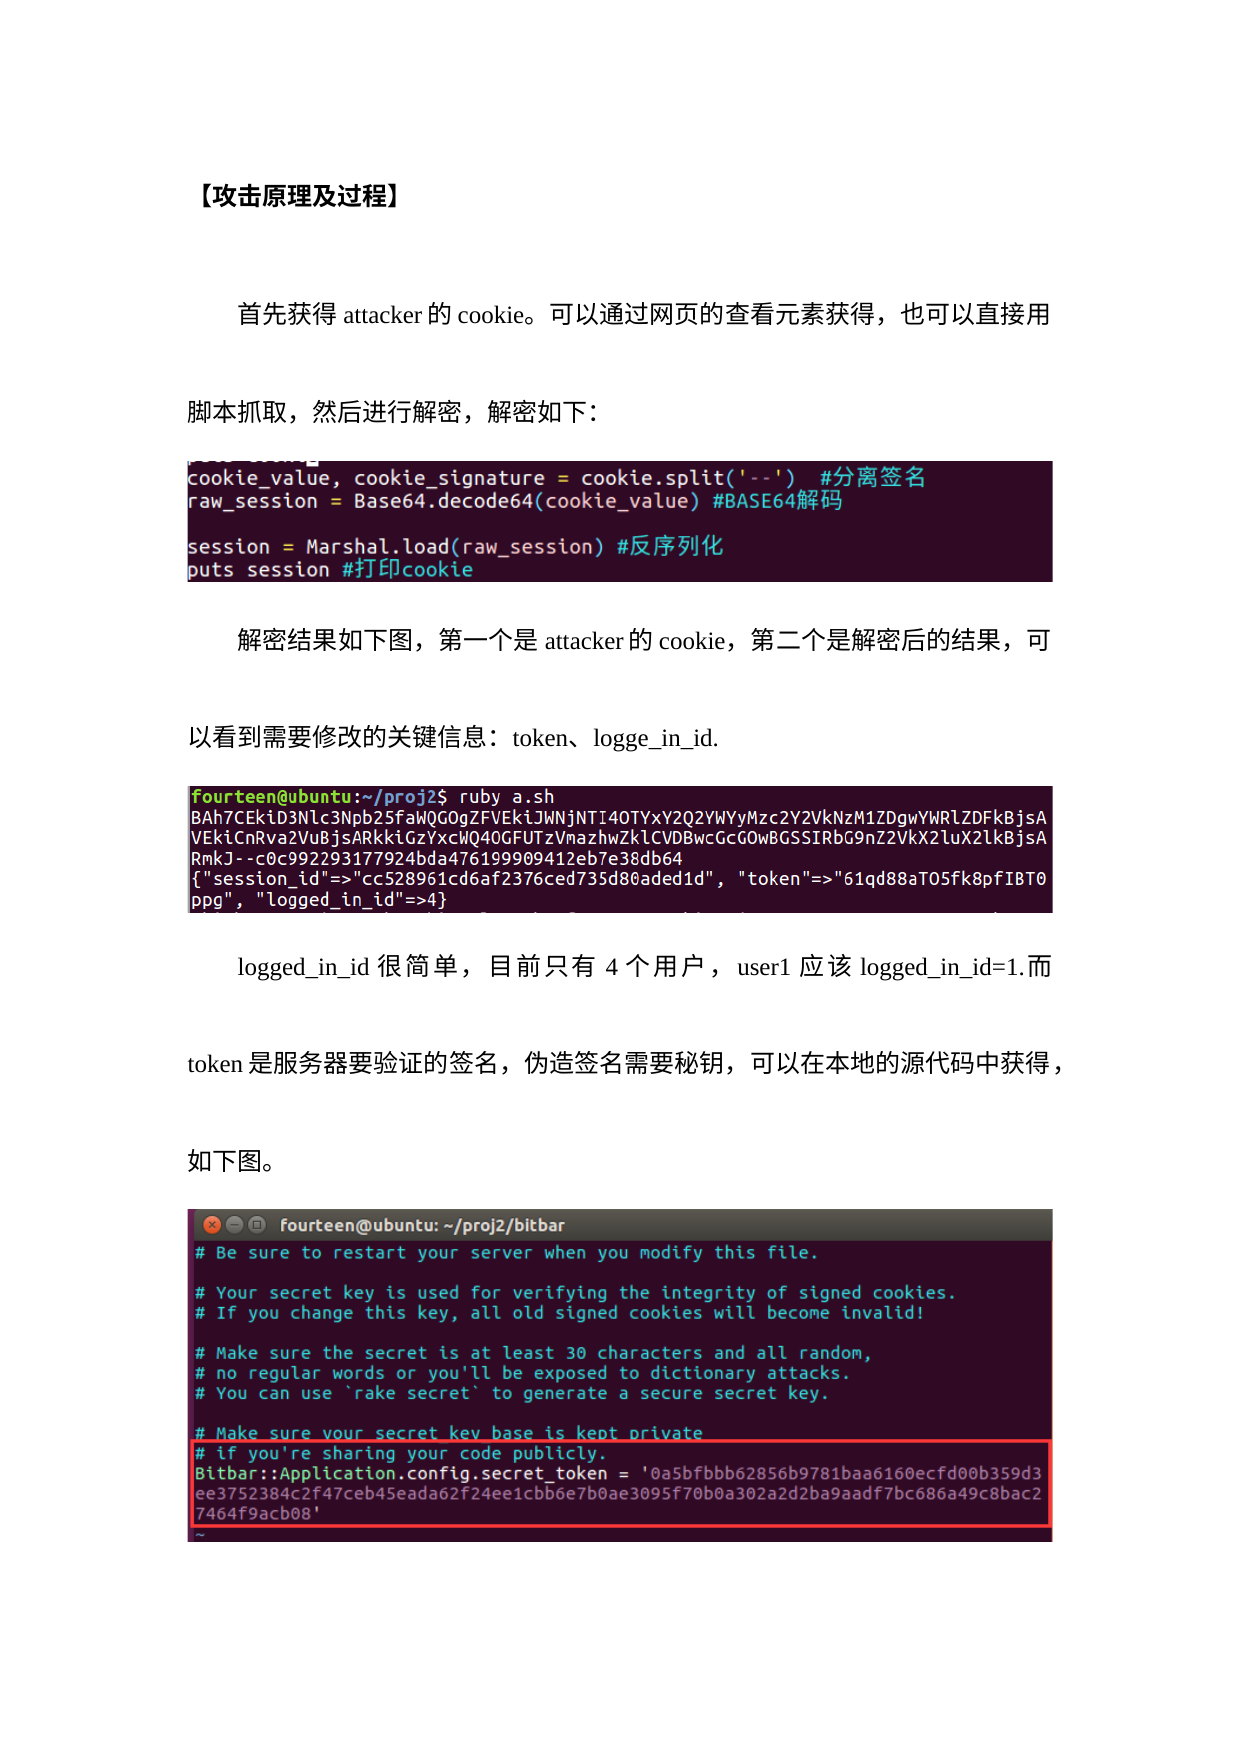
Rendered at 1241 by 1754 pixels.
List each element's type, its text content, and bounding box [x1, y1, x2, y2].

text 首先获得attacker的cookie。可以通过网页的查看元素获得，也可以直接用脚本抓取，然后进行解密，解密如下： [187, 281, 1053, 443]
text 解密结果如下图，第一个是attacker的cookie，第二个是解密后的结果，可以看到需要修改的关键信息：token、logge_in_id. [187, 606, 1053, 768]
picture [187, 1209, 1053, 1542]
picture [187, 786, 1053, 913]
text logged_in_id很简单，目前只有4个用户，user1应该logged_in_id=1.而token是服务器要验证的签名，伪造签名需要秘钥，可以在本地的源代码中获得，如下图。 [187, 932, 1053, 1192]
picture [187, 461, 1053, 582]
subtitle 【攻击原理及过程】 [187, 162, 1053, 227]
